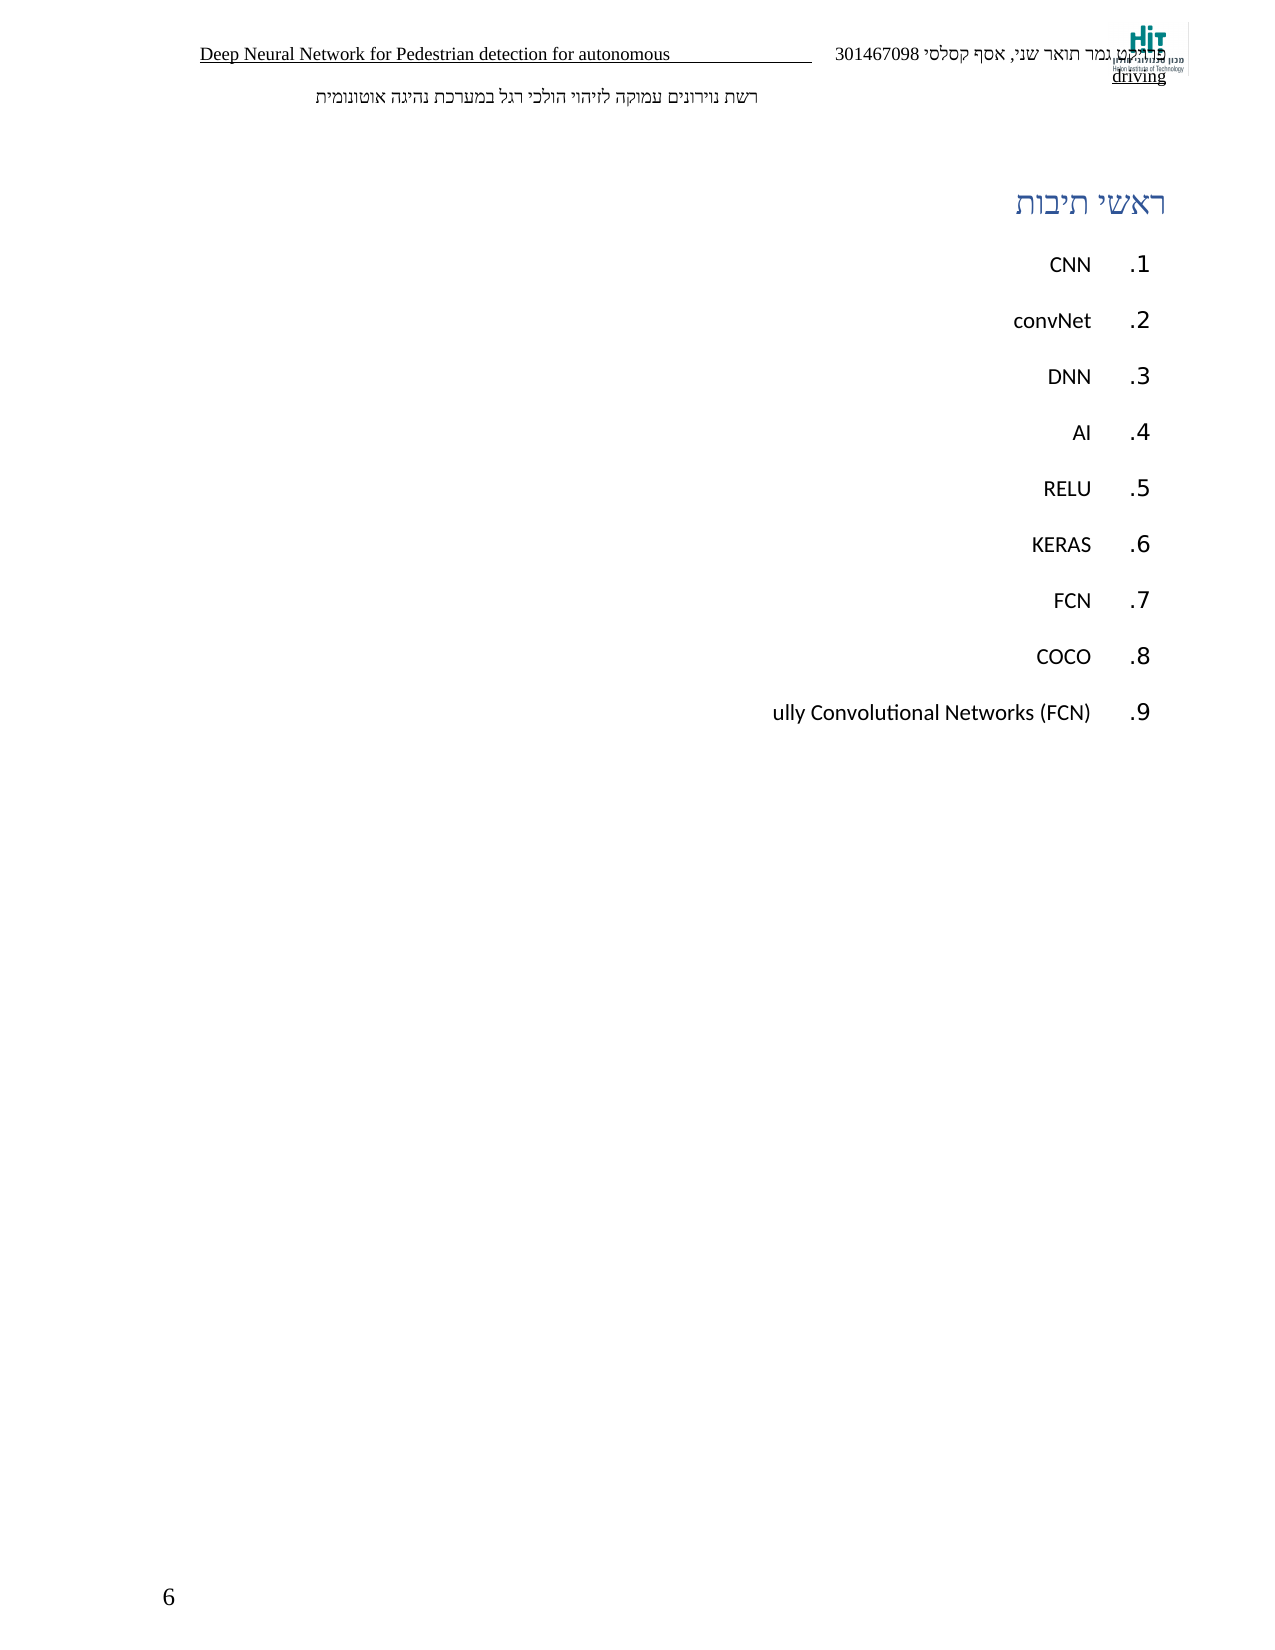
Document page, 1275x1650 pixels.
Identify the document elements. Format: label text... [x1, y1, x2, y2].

list FCN [162, 586, 1129, 614]
list AI [162, 418, 1129, 446]
list COCO [162, 642, 1129, 671]
list ully Convolutional Networks (FCN) [162, 698, 1129, 727]
list CNN [162, 250, 1129, 278]
subtitle ראשי תיבות [162, 183, 1167, 221]
list RELU [162, 474, 1129, 502]
list KERAS [162, 530, 1129, 558]
picture [1108, 22, 1189, 76]
list convNet [162, 306, 1129, 334]
list DNN [162, 362, 1129, 390]
